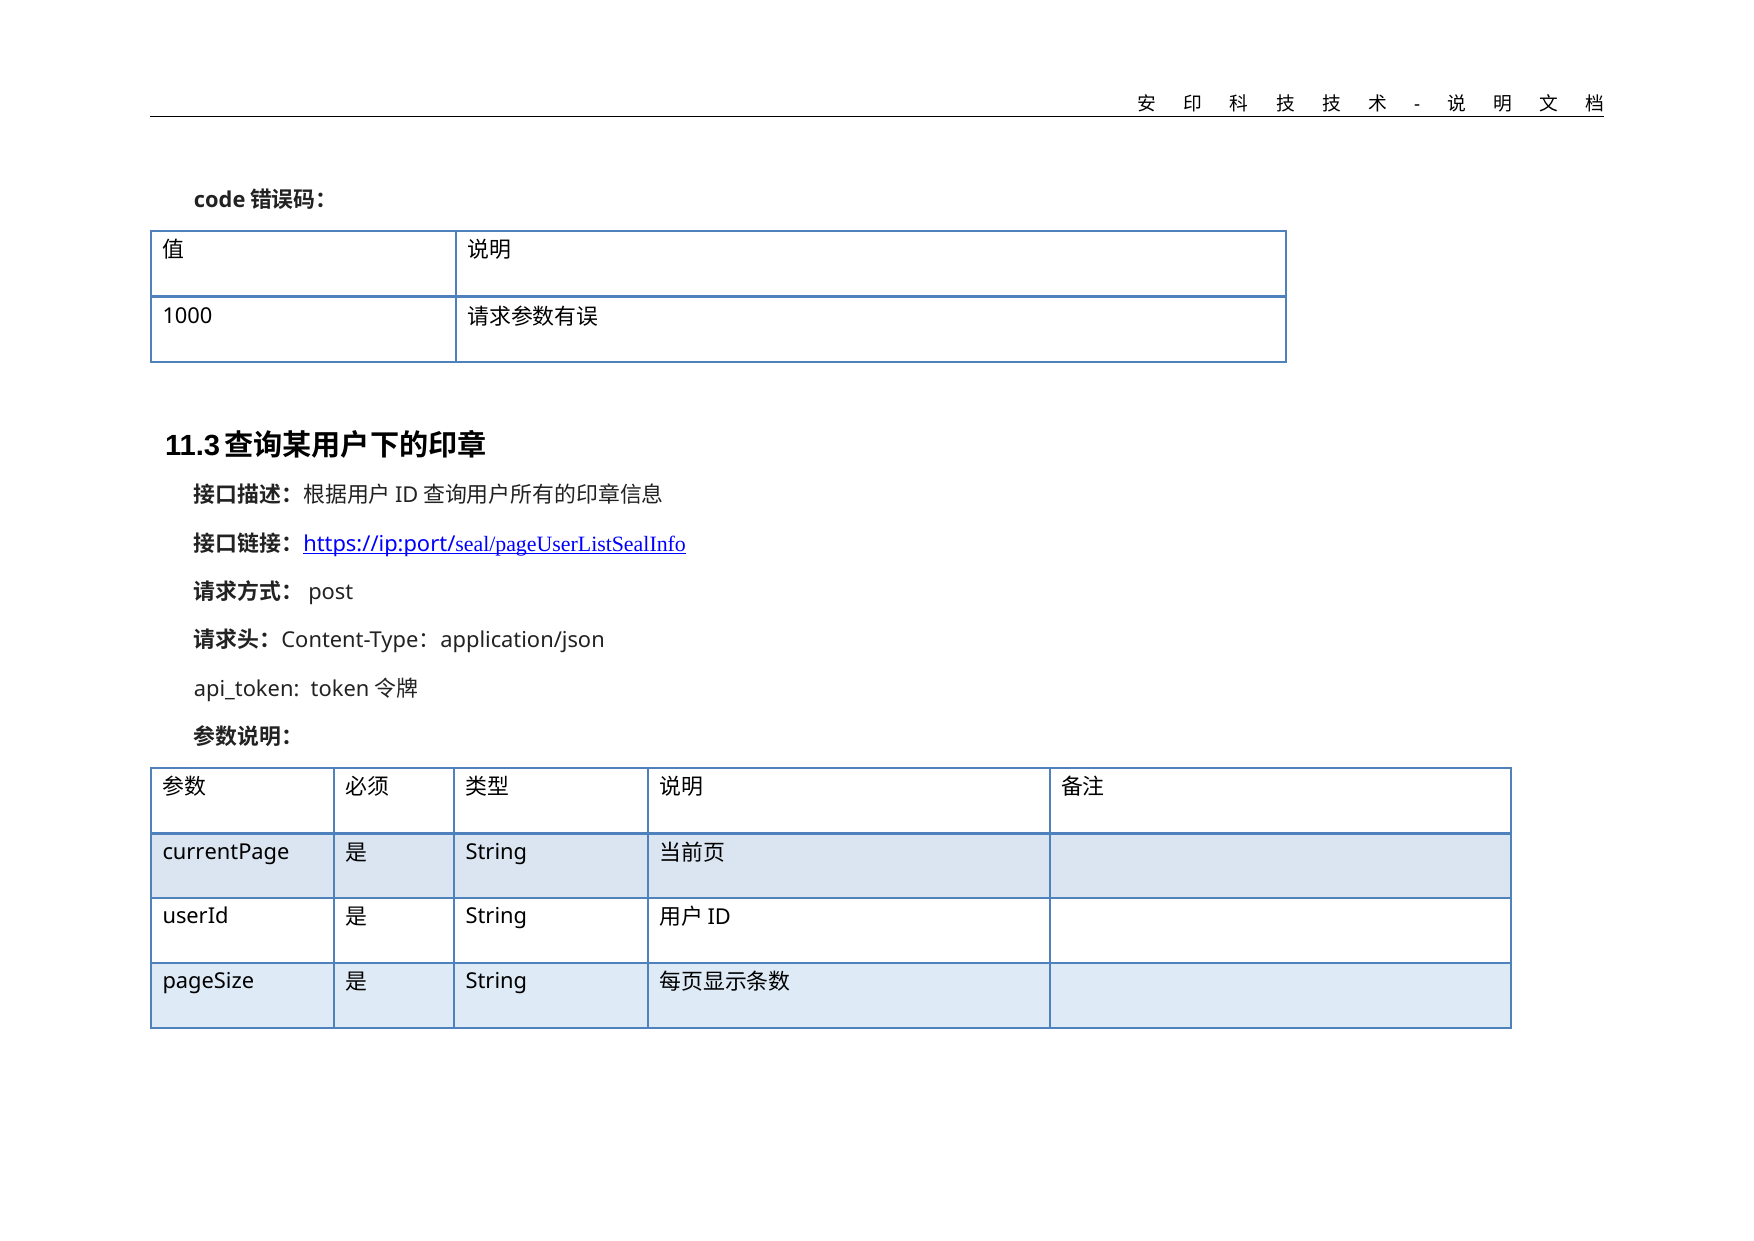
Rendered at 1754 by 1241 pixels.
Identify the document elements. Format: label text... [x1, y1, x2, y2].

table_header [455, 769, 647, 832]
list 请求头：Content-Type：application/json [194, 622, 1604, 654]
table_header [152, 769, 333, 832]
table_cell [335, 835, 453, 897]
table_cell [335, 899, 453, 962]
text code错误码： [150, 181, 1604, 214]
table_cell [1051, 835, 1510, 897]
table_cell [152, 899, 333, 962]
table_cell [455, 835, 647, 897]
list 请求方式： post [194, 573, 1604, 606]
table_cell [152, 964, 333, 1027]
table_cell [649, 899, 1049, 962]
list api_token: token令牌 [194, 670, 1604, 703]
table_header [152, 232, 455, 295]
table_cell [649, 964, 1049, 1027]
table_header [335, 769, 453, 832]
list 接口描述：根据用户ID查询用户所有的印章信息 [194, 477, 1604, 509]
subtitle 查询某用户下的印章 [165, 410, 1604, 475]
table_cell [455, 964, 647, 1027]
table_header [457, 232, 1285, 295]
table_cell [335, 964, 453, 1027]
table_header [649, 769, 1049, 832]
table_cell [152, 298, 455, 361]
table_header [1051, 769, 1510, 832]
list 参数说明： [150, 718, 1604, 751]
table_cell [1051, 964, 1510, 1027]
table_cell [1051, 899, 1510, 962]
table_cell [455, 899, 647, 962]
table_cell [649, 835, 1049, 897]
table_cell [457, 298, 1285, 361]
list 接口链接：https://ip:port/seal/pageUserListSealInfo [194, 525, 1604, 558]
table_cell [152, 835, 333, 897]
